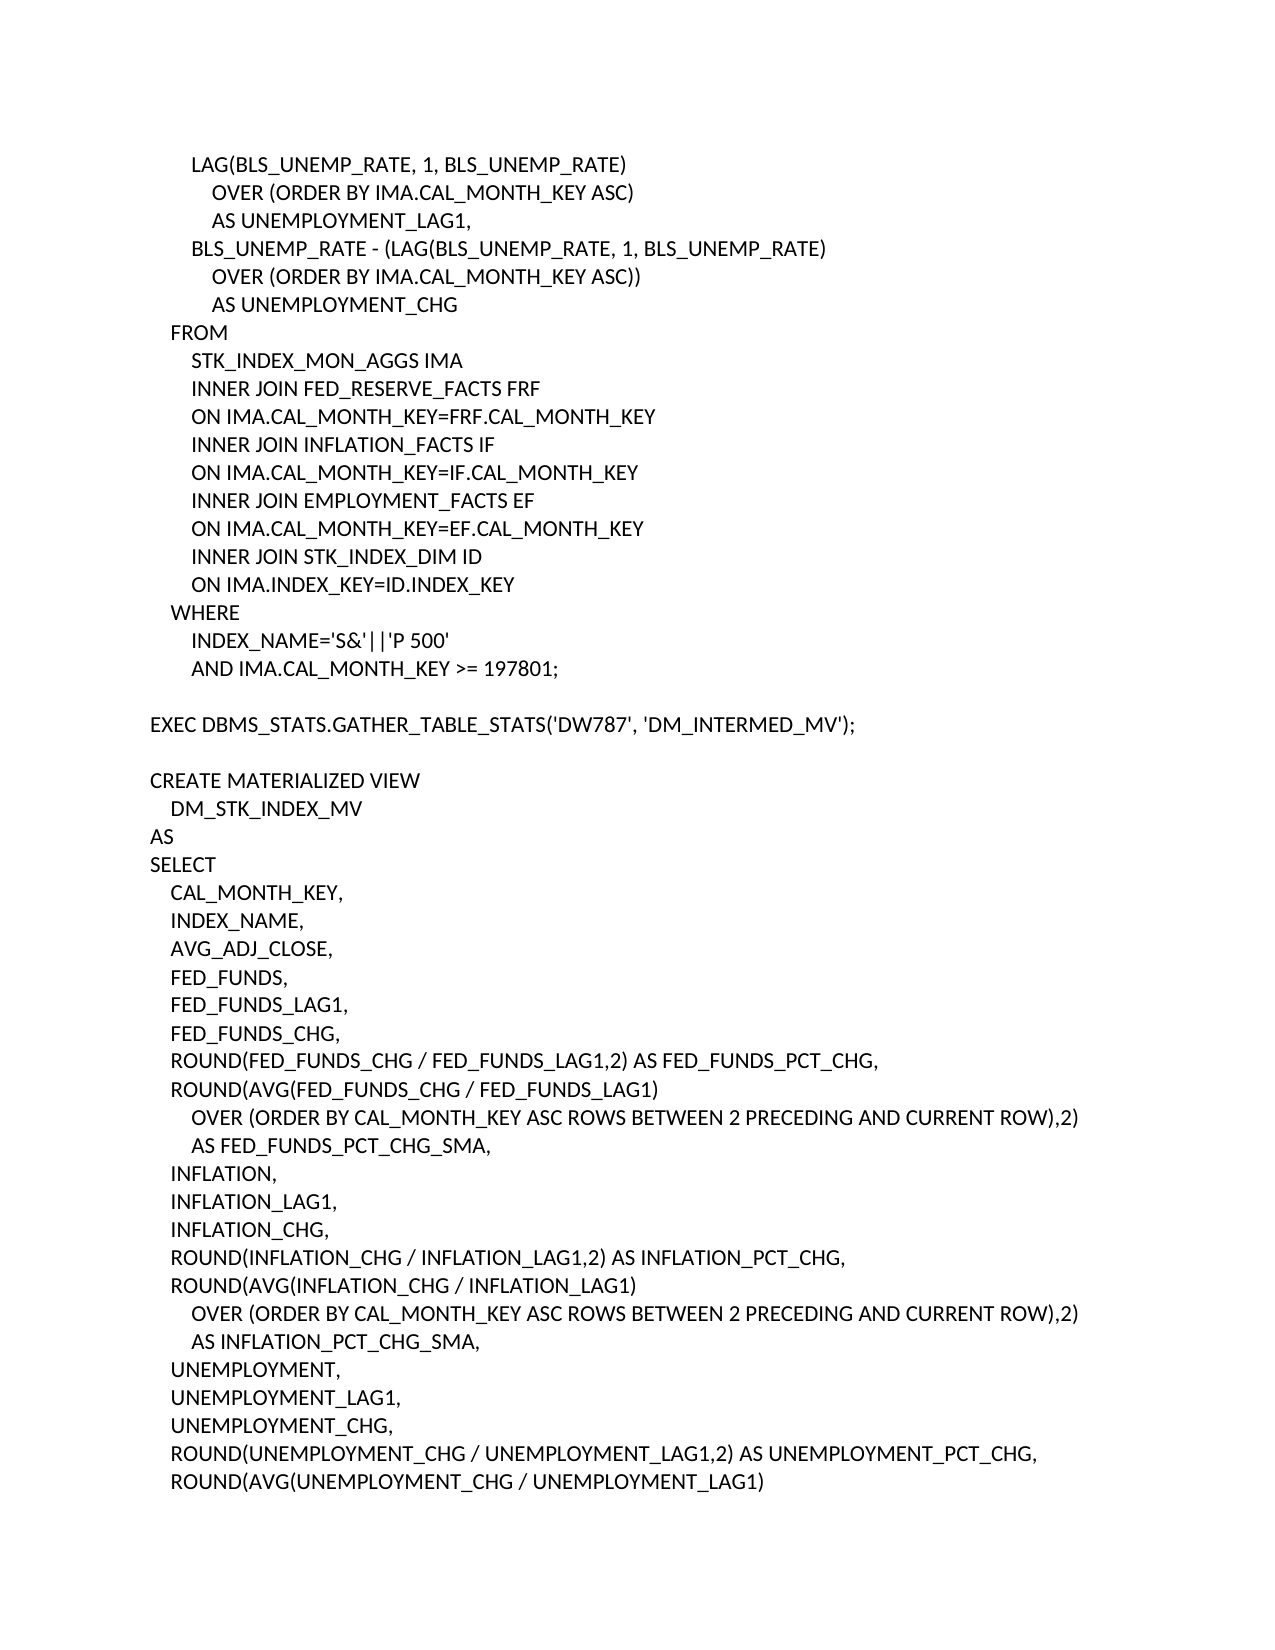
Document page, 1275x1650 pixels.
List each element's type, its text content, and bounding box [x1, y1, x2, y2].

text UNEMPLOYMENT_LAG1, [150, 1383, 1125, 1411]
text AS [150, 822, 1125, 851]
text AND IMA.CAL_MONTH_KEY >= 197801; [150, 654, 1125, 682]
text INDEX_NAME, [150, 907, 1125, 934]
text FED_FUNDS_LAG1, [150, 991, 1125, 1019]
text AS UNEMPLOYMENT_LAG1, [150, 206, 1125, 234]
text SELECT [150, 851, 1125, 878]
text OVER (ORDER BY CAL_MONTH_KEY ASC ROWS BETWEEN 2 PRECEDING AND CURRENT ROW),2) [150, 1103, 1125, 1131]
text INNER JOIN STK_INDEX_DIM ID [150, 542, 1125, 570]
text FROM [150, 318, 1125, 346]
text ON IMA.INDEX_KEY=ID.INDEX_KEY [150, 570, 1125, 598]
text ROUND(UNEMPLOYMENT_CHG / UNEMPLOYMENT_LAG1,2) AS UNEMPLOYMENT_PCT_CHG, [150, 1439, 1125, 1467]
text INFLATION_CHG, [150, 1215, 1125, 1243]
text CREATE MATERIALIZED VIEW [150, 766, 1125, 794]
text AS FED_FUNDS_PCT_CHG_SMA, [150, 1131, 1125, 1159]
text INDEX_NAME='S&'||'P 500' [150, 626, 1125, 654]
text UNEMPLOYMENT, [150, 1355, 1125, 1383]
text INNER JOIN FED_RESERVE_FACTS FRF [150, 374, 1125, 402]
text AS INFLATION_PCT_CHG_SMA, [150, 1327, 1125, 1355]
text DM_STK_INDEX_MV [150, 794, 1125, 822]
text UNEMPLOYMENT_CHG, [150, 1411, 1125, 1439]
text INNER JOIN INFLATION_FACTS IF [150, 430, 1125, 458]
text ROUND(FED_FUNDS_CHG / FED_FUNDS_LAG1,2) AS FED_FUNDS_PCT_CHG, [150, 1047, 1125, 1075]
text STK_INDEX_MON_AGGS IMA [150, 346, 1125, 374]
text WHERE [150, 598, 1125, 626]
text INNER JOIN EMPLOYMENT_FACTS EF [150, 486, 1125, 514]
text ON IMA.CAL_MONTH_KEY=FRF.CAL_MONTH_KEY [150, 402, 1125, 430]
text CAL_MONTH_KEY, [150, 878, 1125, 907]
text BLS_UNEMP_RATE - (LAG(BLS_UNEMP_RATE, 1, BLS_UNEMP_RATE) [150, 234, 1125, 262]
text FED_FUNDS, [150, 963, 1125, 991]
text ON IMA.CAL_MONTH_KEY=EF.CAL_MONTH_KEY [150, 514, 1125, 542]
text ROUND(AVG(INFLATION_CHG / INFLATION_LAG1) [150, 1271, 1125, 1299]
text OVER (ORDER BY IMA.CAL_MONTH_KEY ASC)) [150, 262, 1125, 290]
text ROUND(INFLATION_CHG / INFLATION_LAG1,2) AS INFLATION_PCT_CHG, [150, 1243, 1125, 1271]
text FED_FUNDS_CHG, [150, 1019, 1125, 1047]
text OVER (ORDER BY IMA.CAL_MONTH_KEY ASC) [150, 178, 1125, 206]
text OVER (ORDER BY CAL_MONTH_KEY ASC ROWS BETWEEN 2 PRECEDING AND CURRENT ROW),2) [150, 1299, 1125, 1327]
text ROUND(AVG(FED_FUNDS_CHG / FED_FUNDS_LAG1) [150, 1075, 1125, 1103]
text ROUND(AVG(UNEMPLOYMENT_CHG / UNEMPLOYMENT_LAG1) [150, 1467, 1125, 1495]
text INFLATION, [150, 1159, 1125, 1187]
text AVG_ADJ_CLOSE, [150, 934, 1125, 963]
text AS UNEMPLOYMENT_CHG [150, 290, 1125, 318]
text LAG(BLS_UNEMP_RATE, 1, BLS_UNEMP_RATE) [150, 150, 1125, 178]
text ON IMA.CAL_MONTH_KEY=IF.CAL_MONTH_KEY [150, 458, 1125, 486]
text EXEC DBMS_STATS.GATHER_TABLE_STATS('DW787', 'DM_INTERMED_MV'); [150, 710, 1125, 738]
text INFLATION_LAG1, [150, 1187, 1125, 1215]
